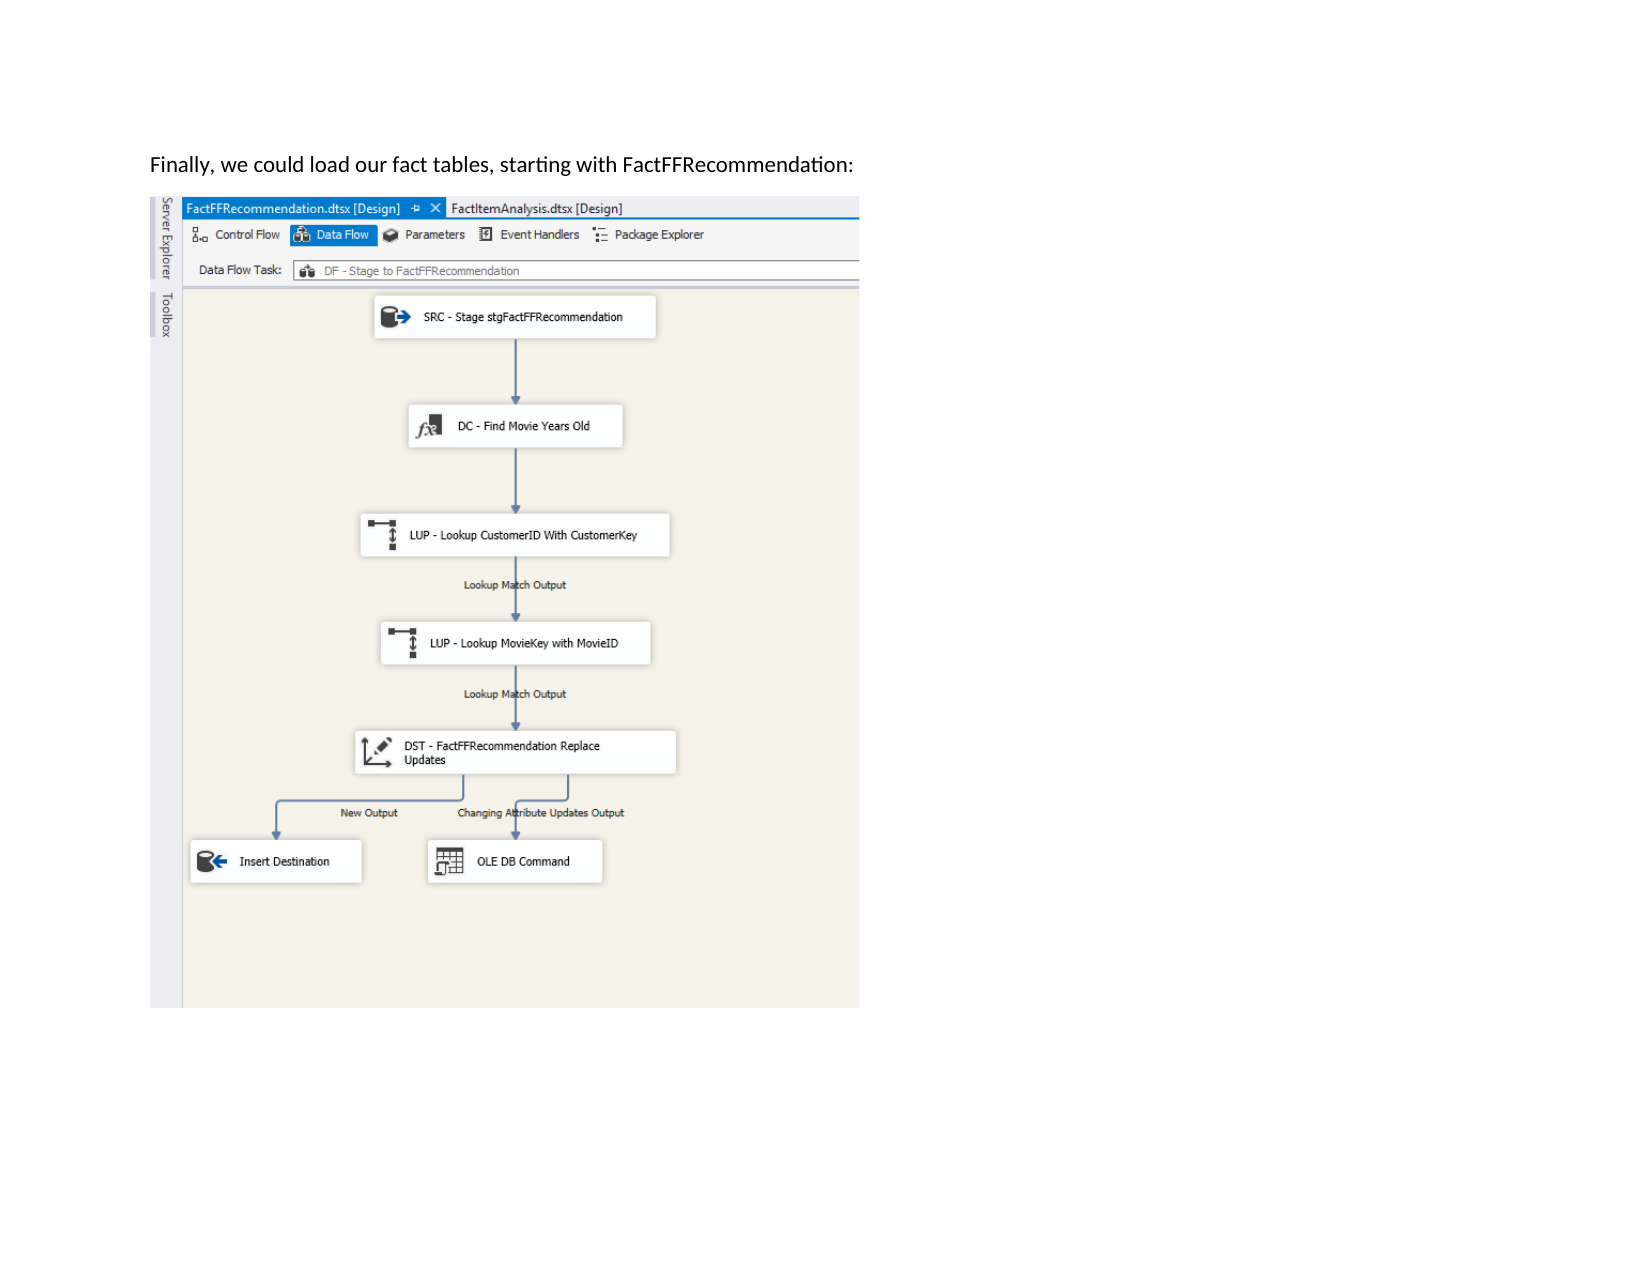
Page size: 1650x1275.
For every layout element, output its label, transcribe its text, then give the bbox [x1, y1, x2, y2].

picture [150, 196, 860, 1008]
text Finally, we could load our fact tables, starting with FactFFRecommendation: [150, 150, 1500, 178]
